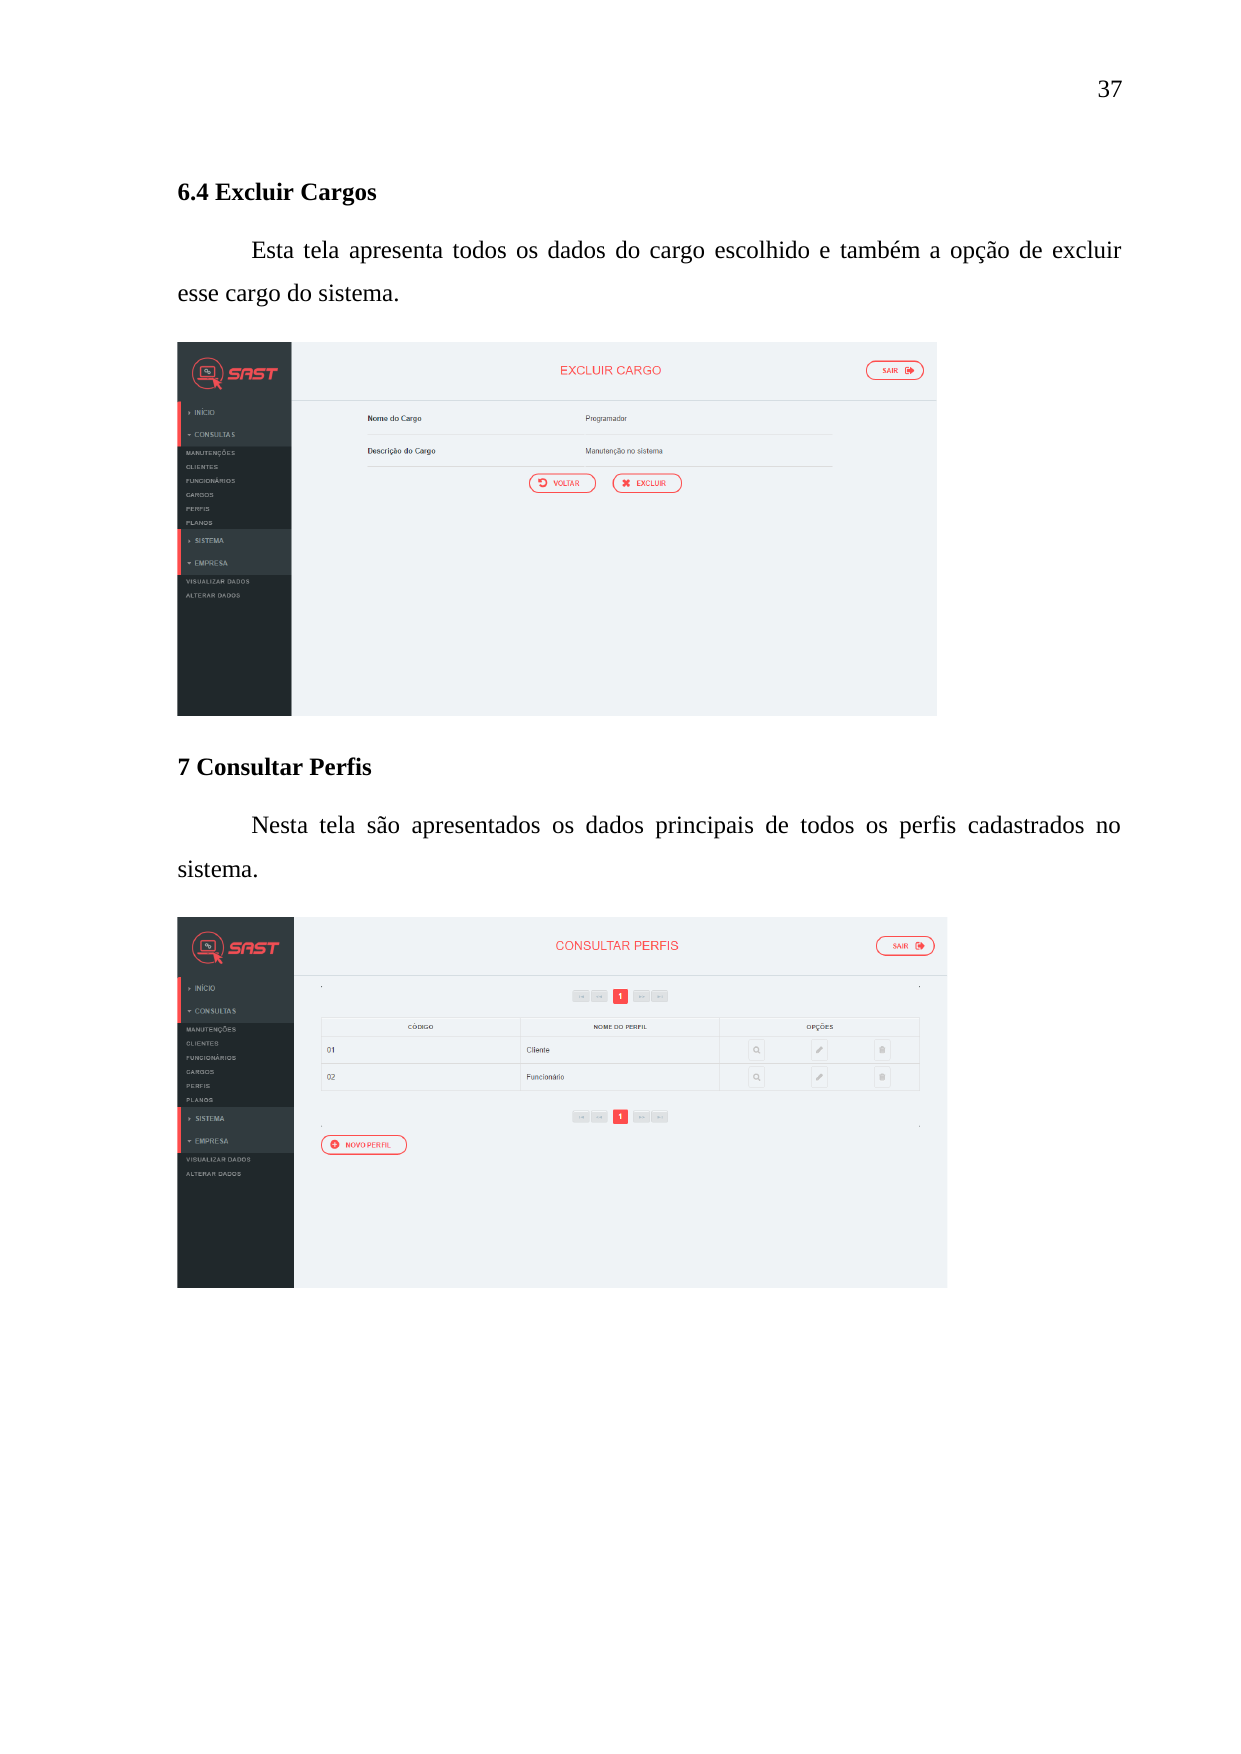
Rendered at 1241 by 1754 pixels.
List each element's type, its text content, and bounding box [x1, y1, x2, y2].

picture [177, 917, 948, 1288]
text 6.4 Excluir Cargos [177, 177, 1122, 206]
picture [177, 342, 937, 716]
text Esta tela apresenta todos os dados do cargo escolhido e também a opção de excluir esse cargo do sistema. [177, 235, 1122, 307]
text Nesta tela são apresentados os dados principais de todos os perfis cadastrados no sistema. [177, 811, 1122, 882]
text 7 Consultar Perfis [177, 752, 1122, 781]
